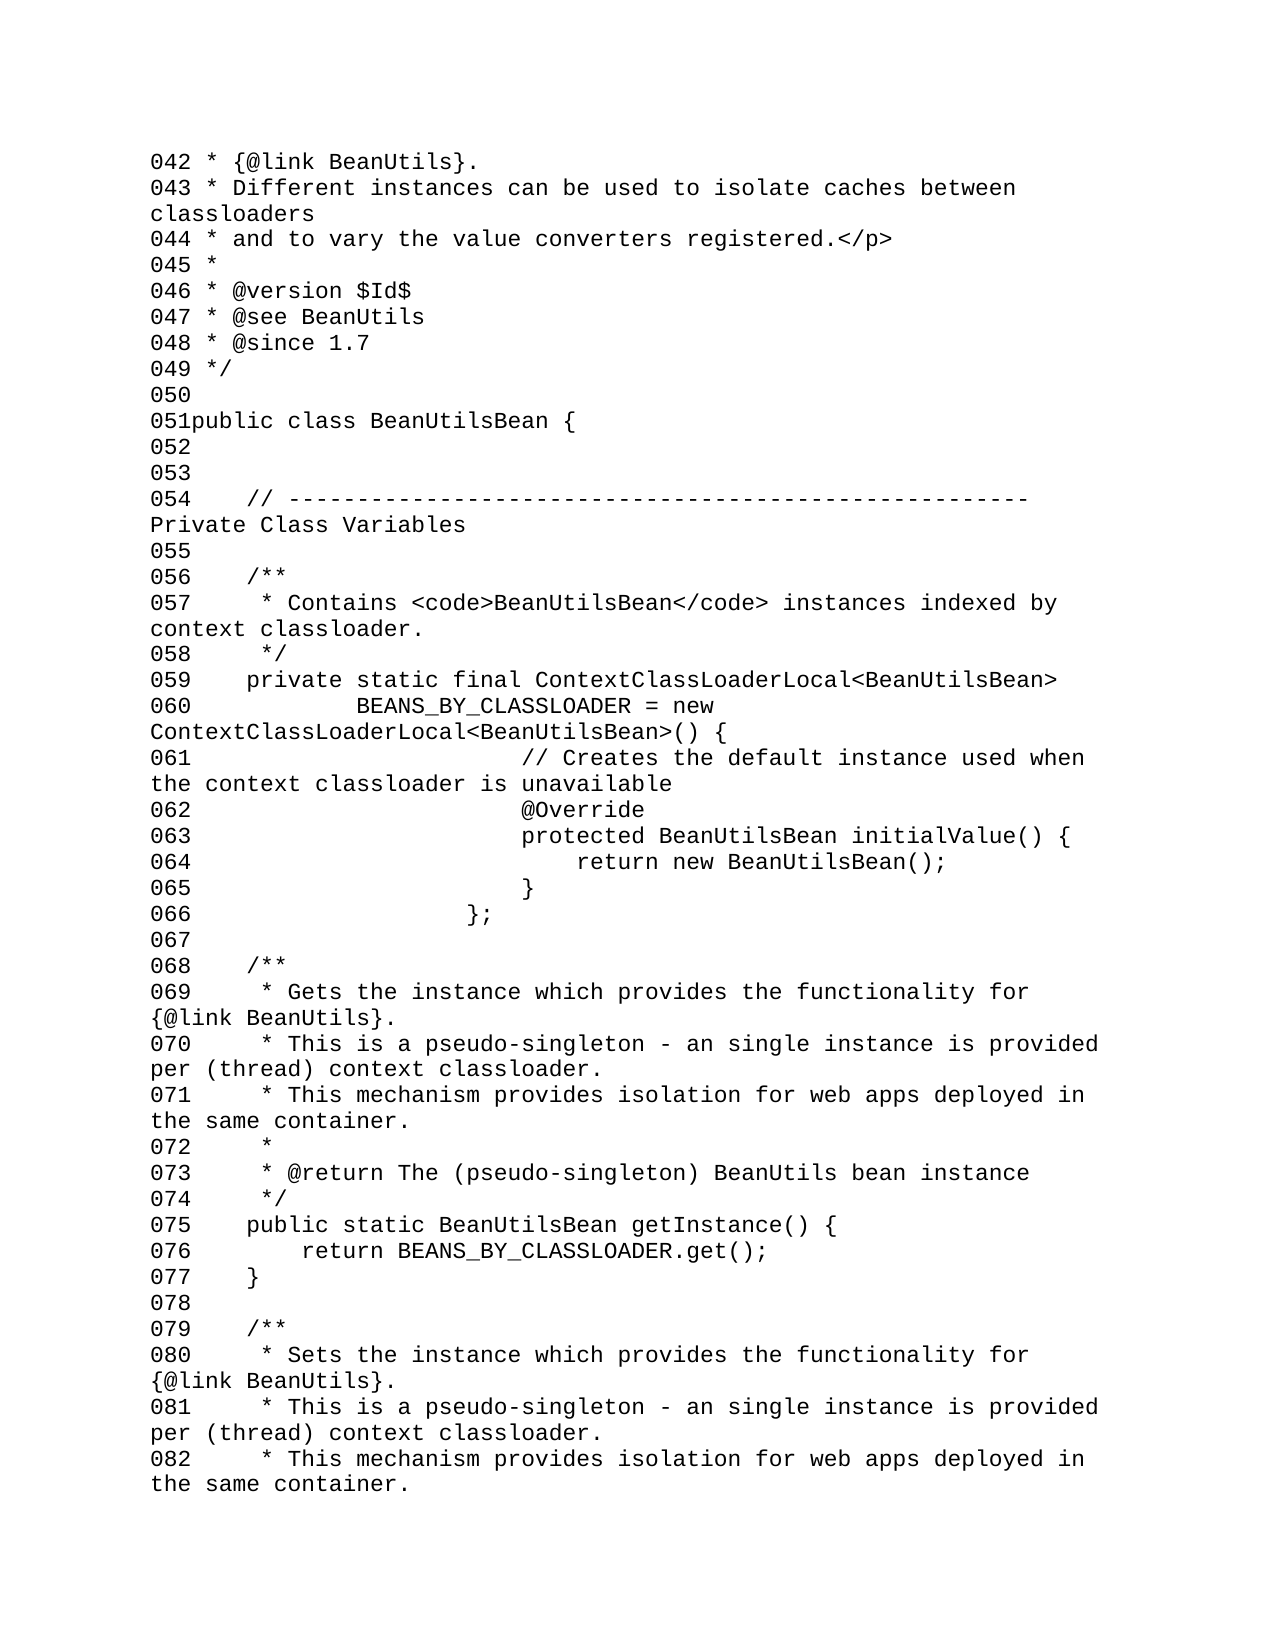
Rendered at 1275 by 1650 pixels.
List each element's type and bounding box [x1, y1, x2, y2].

text [150, 150, 1125, 1499]
